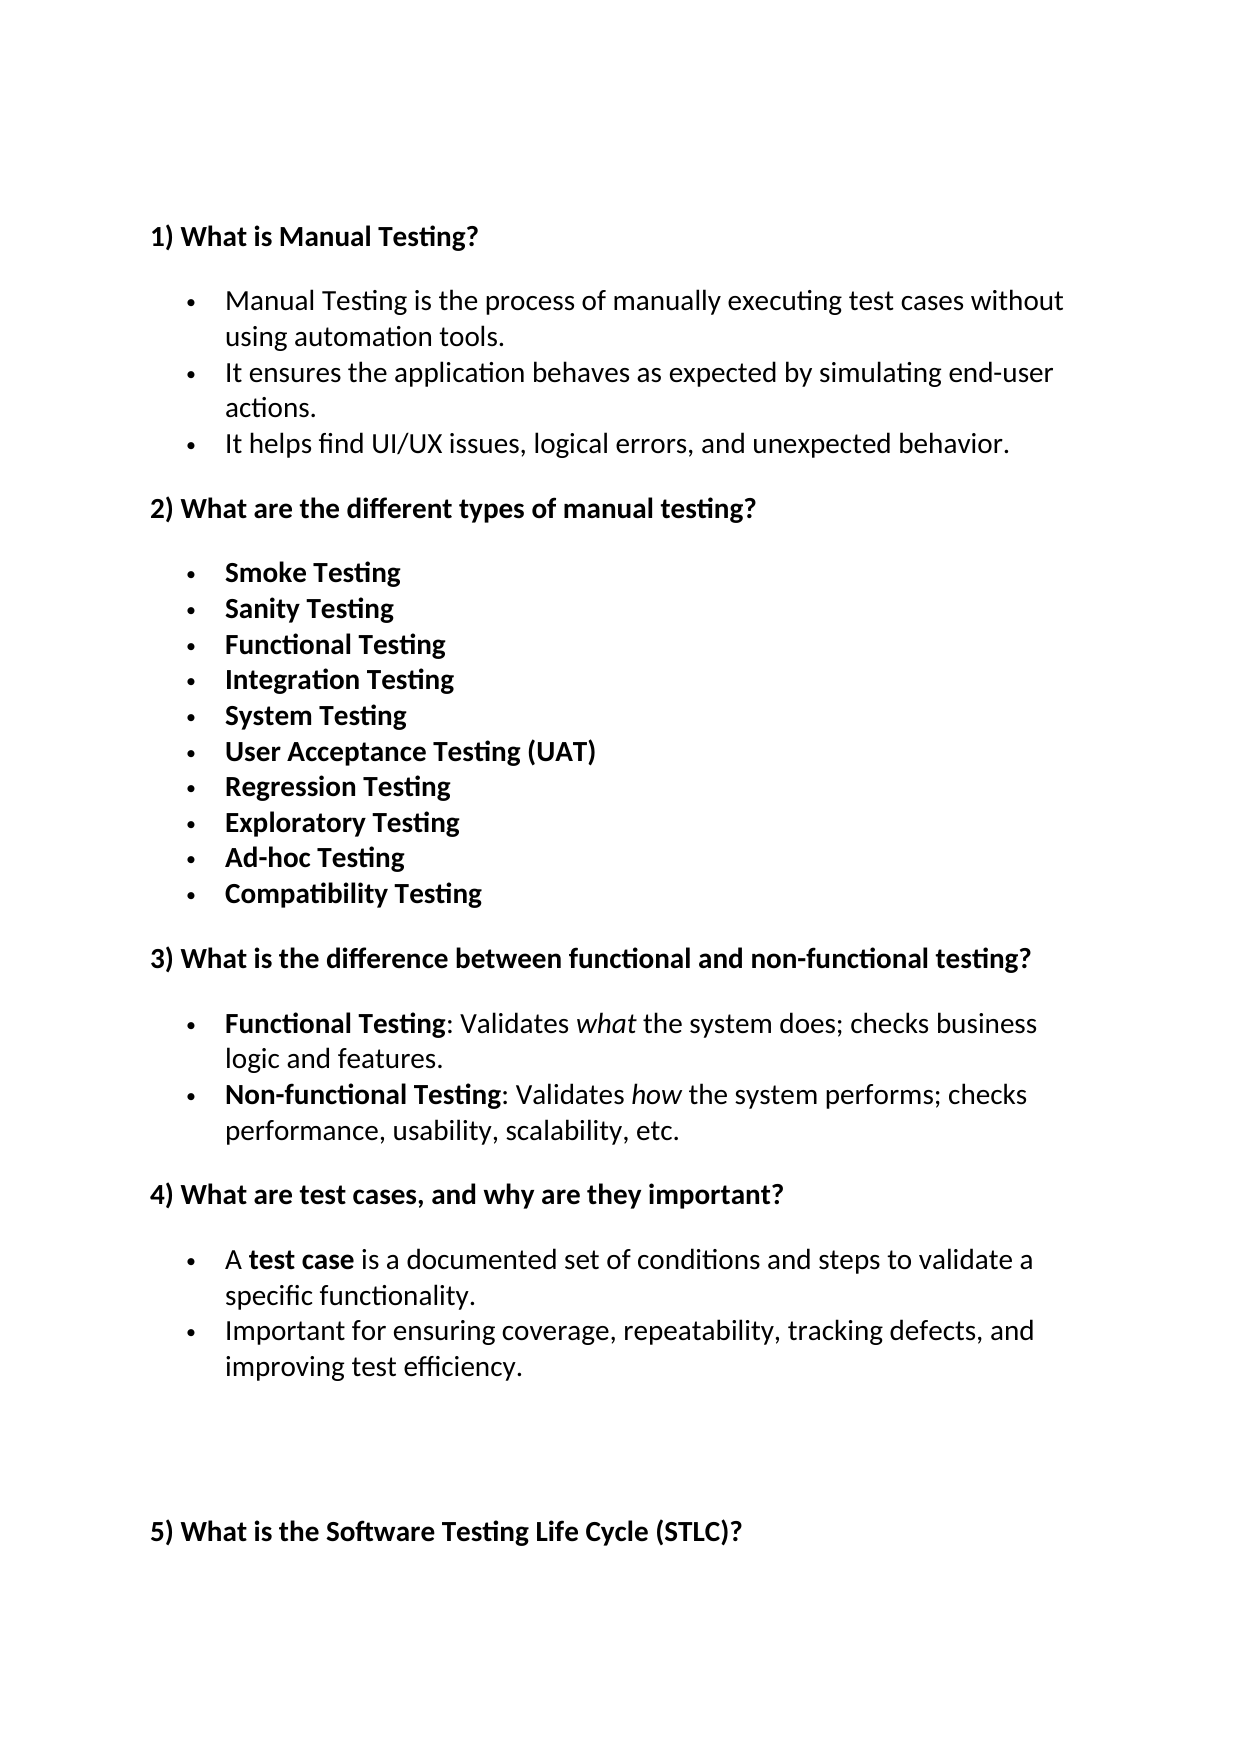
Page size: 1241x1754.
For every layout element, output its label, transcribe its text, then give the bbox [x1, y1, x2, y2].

list System Testing [187, 697, 1090, 733]
text 5) What is the Software Testing Life Cycle (STLC)? [150, 1513, 1090, 1549]
list Compatibility Testing [187, 875, 1090, 911]
list It helps find UI/UX issues, logical errors, and unexpected behavior. [187, 425, 1090, 461]
list Important for ensuring coverage, repeatability, tracking defects, and improving test efficiency. [187, 1312, 1090, 1384]
list It ensures the application behaves as expected by simulating end-user actions. [187, 354, 1090, 425]
list Non-functional Testing: Validates how the system performs; checks performance, usability, scalability, etc. [187, 1076, 1090, 1147]
list Smoke Testing [187, 554, 1090, 590]
list Functional Testing [187, 626, 1090, 661]
list Integration Testing [187, 661, 1090, 697]
list Exploratory Testing [187, 804, 1090, 839]
text 3) What is the difference between functional and non-functional testing? [150, 940, 1090, 976]
list A test case is a documented set of conditions and steps to validate a specific functionality. [187, 1241, 1090, 1312]
list User Acceptance Testing (UAT) [187, 733, 1090, 768]
list Ad-hoc Testing [187, 839, 1090, 875]
text 4) What are test cases, and why are they important? [150, 1176, 1090, 1212]
list Functional Testing: Validates what the system does; checks business logic and features. [187, 1005, 1090, 1076]
list Regression Testing [187, 768, 1090, 804]
text 1) What is Manual Testing? [150, 218, 1090, 253]
list Manual Testing is the process of manually executing test cases without using automation tools. [187, 282, 1090, 354]
list Sanity Testing [187, 590, 1090, 626]
text 2) What are the different types of manual testing? [150, 490, 1090, 525]
